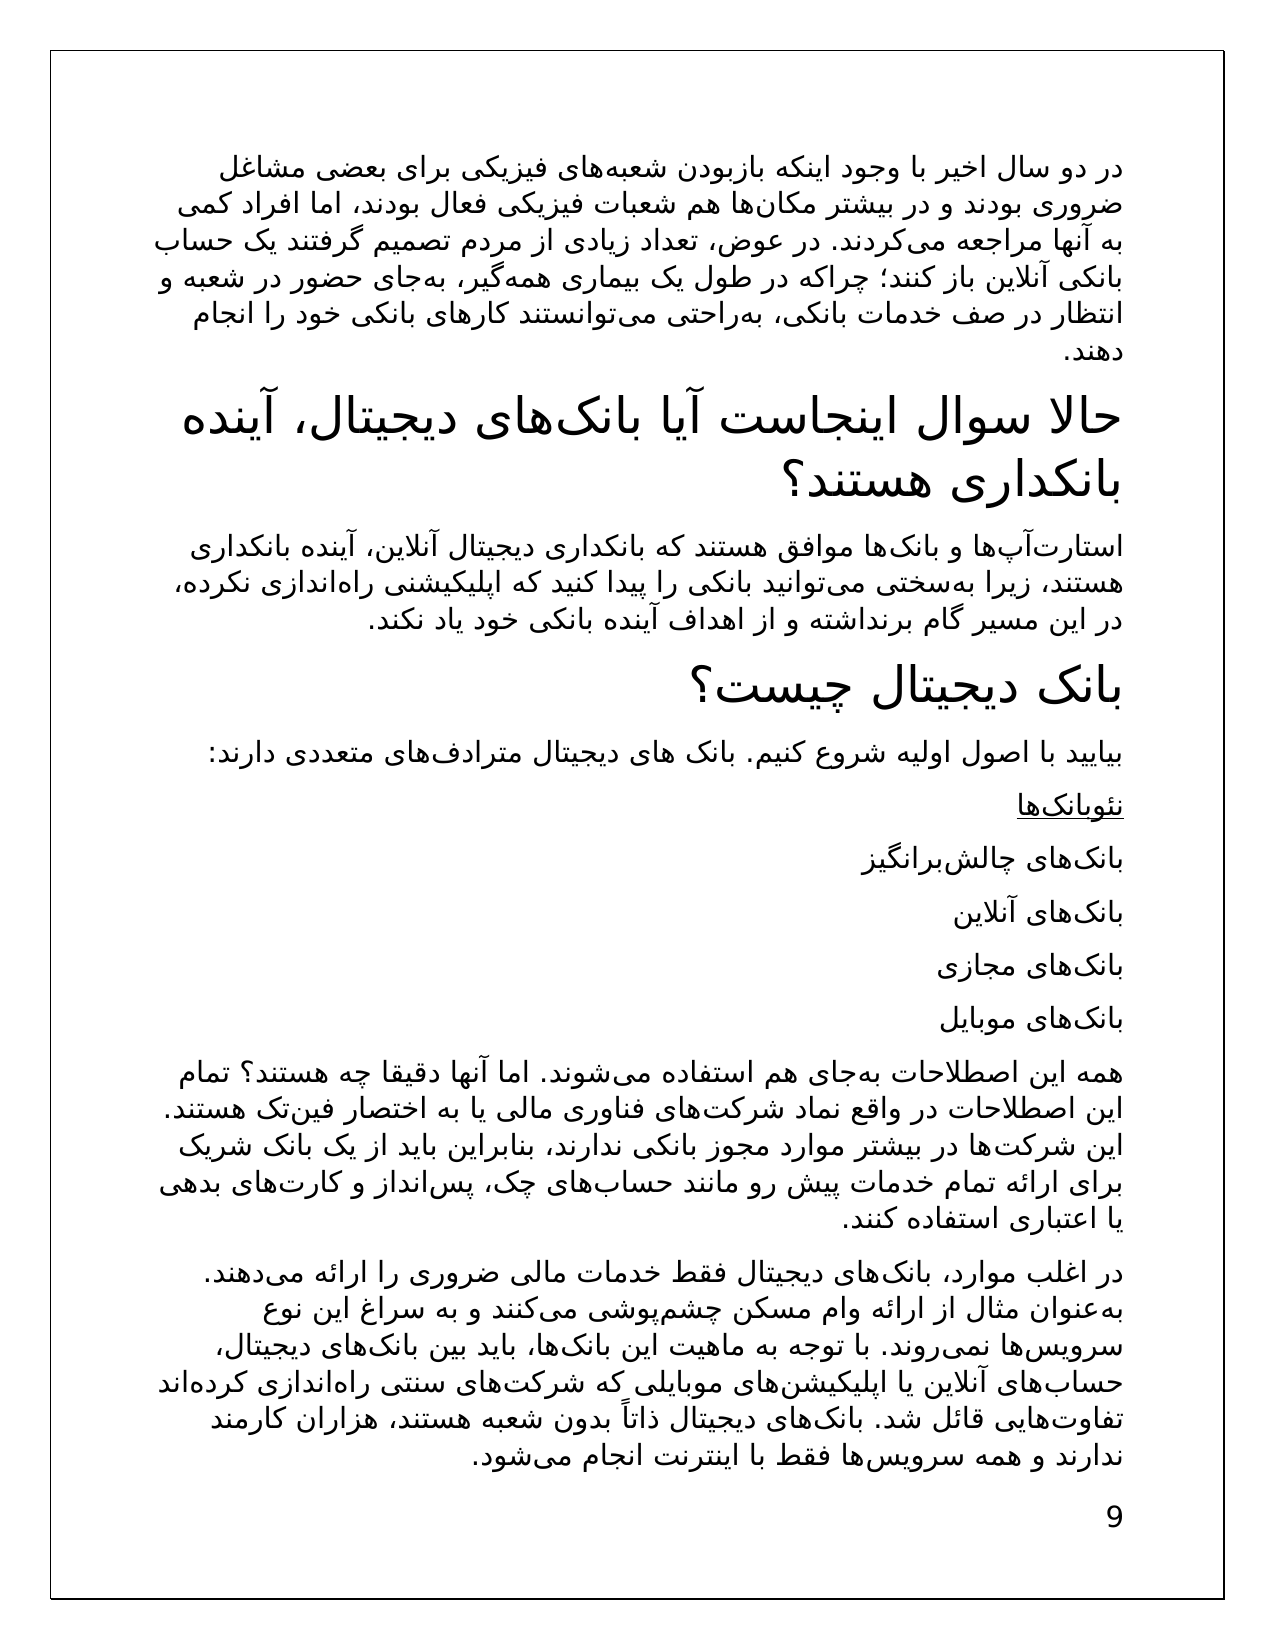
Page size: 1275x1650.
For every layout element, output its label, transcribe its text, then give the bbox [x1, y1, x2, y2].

text در دو سال اخیر با وجود اینکه بازبودن شعبه‌های فیزیکی برای بعضی مشاغل ضروری بودند و در بیشتر مکان‌ها هم شعبات فیزیکی فعال بودند، اما افراد کمی به آنها مراجعه می‌کردند. در عوض، تعداد زیادی از مردم تصمیم گرفتند یک حساب بانکی آنلاین باز کنند؛ چراکه در طول یک بیماری همه‌گیر، به‌‌جای حضور در شعبه و انتظار در صف خدمات بانکی، به‌راحتی می‌توانستند کارهای بانکی خود را انجام دهند. [150, 150, 1124, 367]
text استارت‌آپ‌ها و بانک‌ها موافق هستند که بانکداری دیجیتال آنلاین، آینده بانکداری هستند، زیرا به‌سختی می‌توانید بانکی را پیدا کنید که اپلیکیشنی راه‌اندازی نکرده، در این مسیر گام برنداشته و از اهداف آینده بانکی خود یاد نکند. [150, 529, 1124, 636]
text در اغلب موارد، بانک‌های دیجیتال فقط خدمات مالی ضروری را ارائه می‌دهند. به‌عنوان مثال از ارائه وام مسکن چشم‌پوشی می‌کنند و به سراغ این نوع سرویس‌ها نمی‌روند. با توجه به ماهیت این بانک‌ها، باید بین بانک‌های دیجیتال، حساب‌های آنلاین یا اپلیکیشن‌های موبایلی که شرکت‌های سنتی راه‌اندازی کرده‌اند تفاوت‌هایی قائل شد. بانک‌های دیجیتال ذاتاً بدون شعبه هستند، هزاران کارمند ندارند و همه سرویس‌ها فقط با اینترنت انجام می‌شود. [150, 1255, 1124, 1472]
text بانک‌‌های چالش‌برانگیز [150, 842, 1124, 876]
text بانک‌های موبایل [150, 1002, 1124, 1036]
text بانک‌های آنلاین [150, 895, 1124, 929]
text بیایید با اصول اولیه شروع کنیم. بانک های دیجیتال مترادف‌های متعددی دارند: [150, 735, 1124, 769]
text حالا سوال اینجاست آیا بانک‌های دیجیتال، آینده بانکداری هستند؟ [150, 387, 1124, 508]
text بانک‌های مجازی [150, 948, 1124, 982]
text بانک‌ دیجیتال چیست؟ [150, 656, 1124, 714]
text همه این اصطلاحات به‌جای هم استفاده می‌شوند. اما آنها دقیقا چه هستند؟ تمام این اصطلاحات در واقع نماد شرکت‌های فناوری مالی یا به اختصار فین‌تک هستند. این شرکت‌ها در بیشتر موارد مجوز بانکی ندارند، بنابراین باید از یک بانک شریک برای ارائه تمام خدمات پیش رو مانند حساب‌های چک، پس‌انداز و کارت‌های بدهی یا اعتباری استفاده کنند. [150, 1055, 1124, 1236]
text نئوبانک‌ها [150, 788, 1124, 822]
